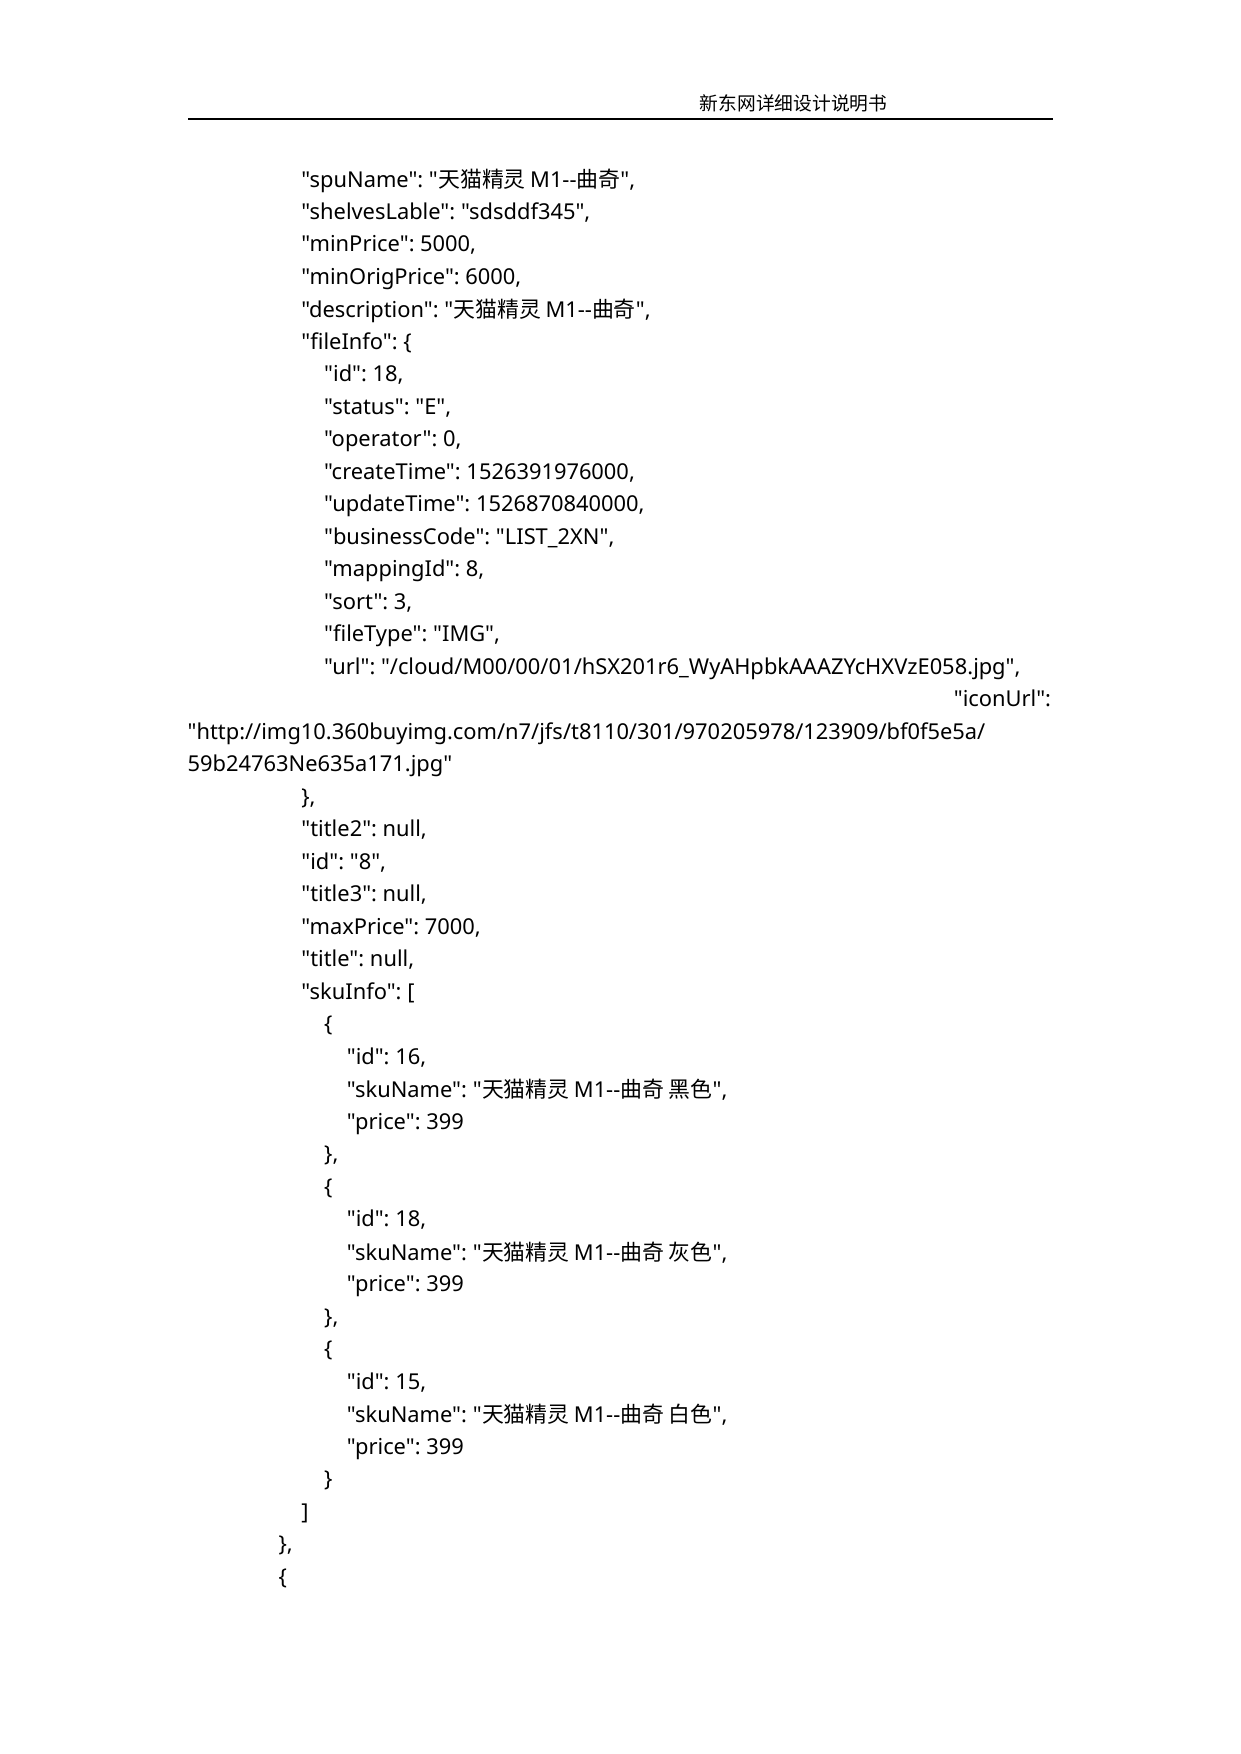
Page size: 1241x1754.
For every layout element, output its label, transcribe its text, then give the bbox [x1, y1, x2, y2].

text }, [187, 779, 1053, 812]
text "status": "E", [187, 389, 1053, 422]
text }, [187, 1137, 1053, 1169]
text { [187, 1332, 1053, 1364]
text }, [187, 1527, 1053, 1559]
text "id": 18, [187, 357, 1053, 389]
text "id": 18, [187, 1202, 1053, 1234]
text "skuName": "天猫精灵M1--曲奇 黑色", [187, 1072, 1053, 1104]
text "createTime": 1526391976000, [187, 454, 1053, 487]
text "title2": null, [187, 812, 1053, 844]
text "sort": 3, [187, 584, 1053, 617]
text "maxPrice": 7000, [187, 909, 1053, 942]
text "operator": 0, [187, 422, 1053, 454]
text "title": null, [187, 942, 1053, 974]
text "price": 399 [187, 1429, 1053, 1462]
text "shelvesLable": "sdsddf345", [187, 194, 1053, 227]
text "businessCode": "LIST_2XN", [187, 519, 1053, 552]
text "price": 399 [187, 1267, 1053, 1299]
text "url": "/cloud/M00/00/01/hSX201r6_WyAHpbkAAAZYcHXVzE058.jpg", [187, 649, 1053, 682]
text "description": "天猫精灵M1--曲奇", [187, 292, 1053, 324]
text "id": 15, [187, 1364, 1053, 1397]
text "spuName": "天猫精灵M1--曲奇", [187, 162, 1053, 194]
text "minOrigPrice": 6000, [187, 259, 1053, 292]
text "updateTime": 1526870840000, [187, 487, 1053, 519]
text "mappingId": 8, [187, 552, 1053, 584]
text { [187, 1169, 1053, 1202]
text ] [187, 1494, 1053, 1527]
text "fileInfo": { [187, 324, 1053, 357]
text { [187, 1007, 1053, 1039]
text "fileType": "IMG", [187, 617, 1053, 649]
text "skuName": "天猫精灵M1--曲奇 灰色", [187, 1234, 1053, 1267]
text { [187, 1559, 1053, 1592]
text "title3": null, [187, 877, 1053, 909]
text "skuInfo": [ [187, 974, 1053, 1007]
text "iconUrl": "http://img10.360buyimg.com/n7/jfs/t8110/301/970205978/123909/bf0f5e5a/59b24763Ne635a171.jpg" [187, 682, 1053, 779]
text "id": "8", [187, 844, 1053, 877]
text "skuName": "天猫精灵M1--曲奇 白色", [187, 1397, 1053, 1429]
text "minPrice": 5000, [187, 227, 1053, 259]
text }, [187, 1299, 1053, 1332]
text "id": 16, [187, 1039, 1053, 1072]
text } [187, 1462, 1053, 1494]
text "price": 399 [187, 1104, 1053, 1137]
